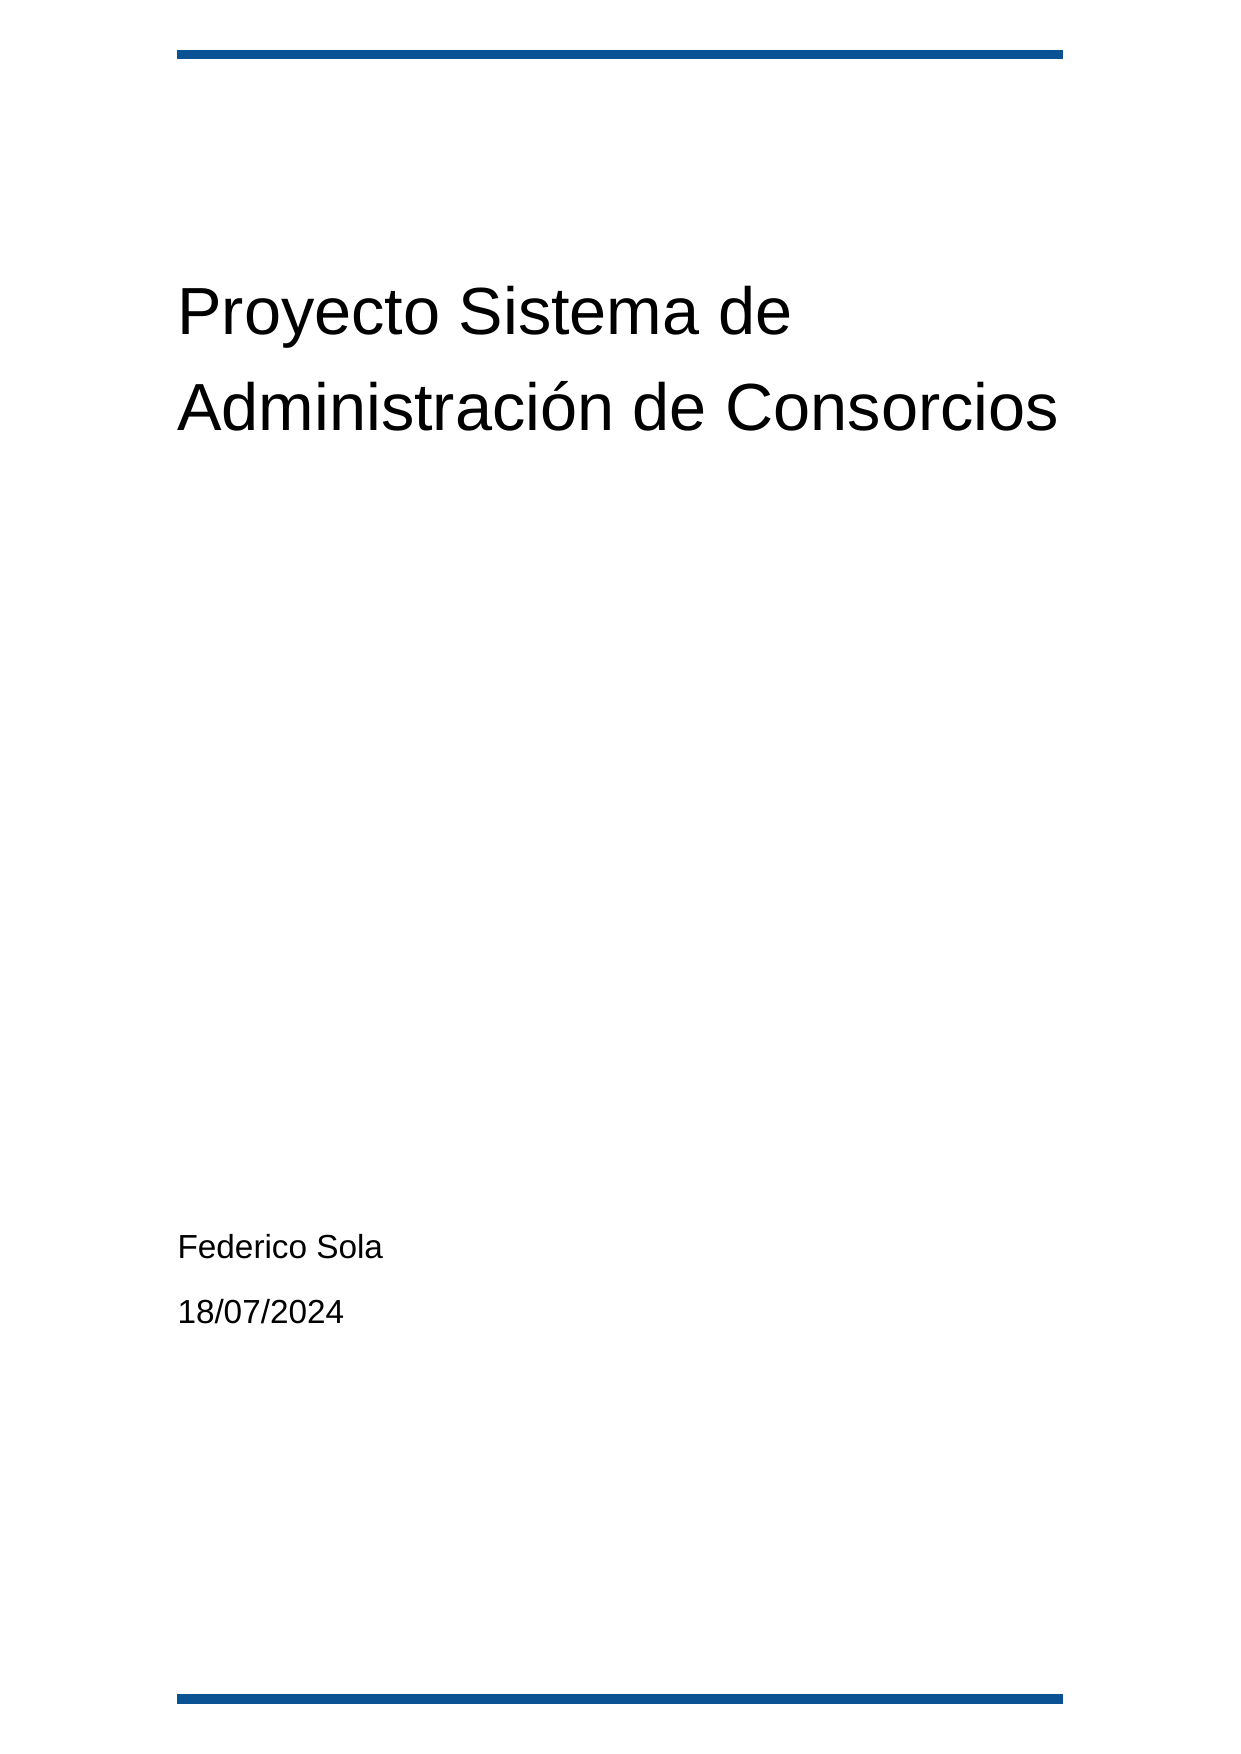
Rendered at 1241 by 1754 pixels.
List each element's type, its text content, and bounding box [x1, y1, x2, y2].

text Proyecto Sistema de Administración de Consorcios [177, 272, 1063, 444]
text Federico Sola [177, 1227, 1063, 1266]
text 18/07/2024 [177, 1292, 1063, 1330]
